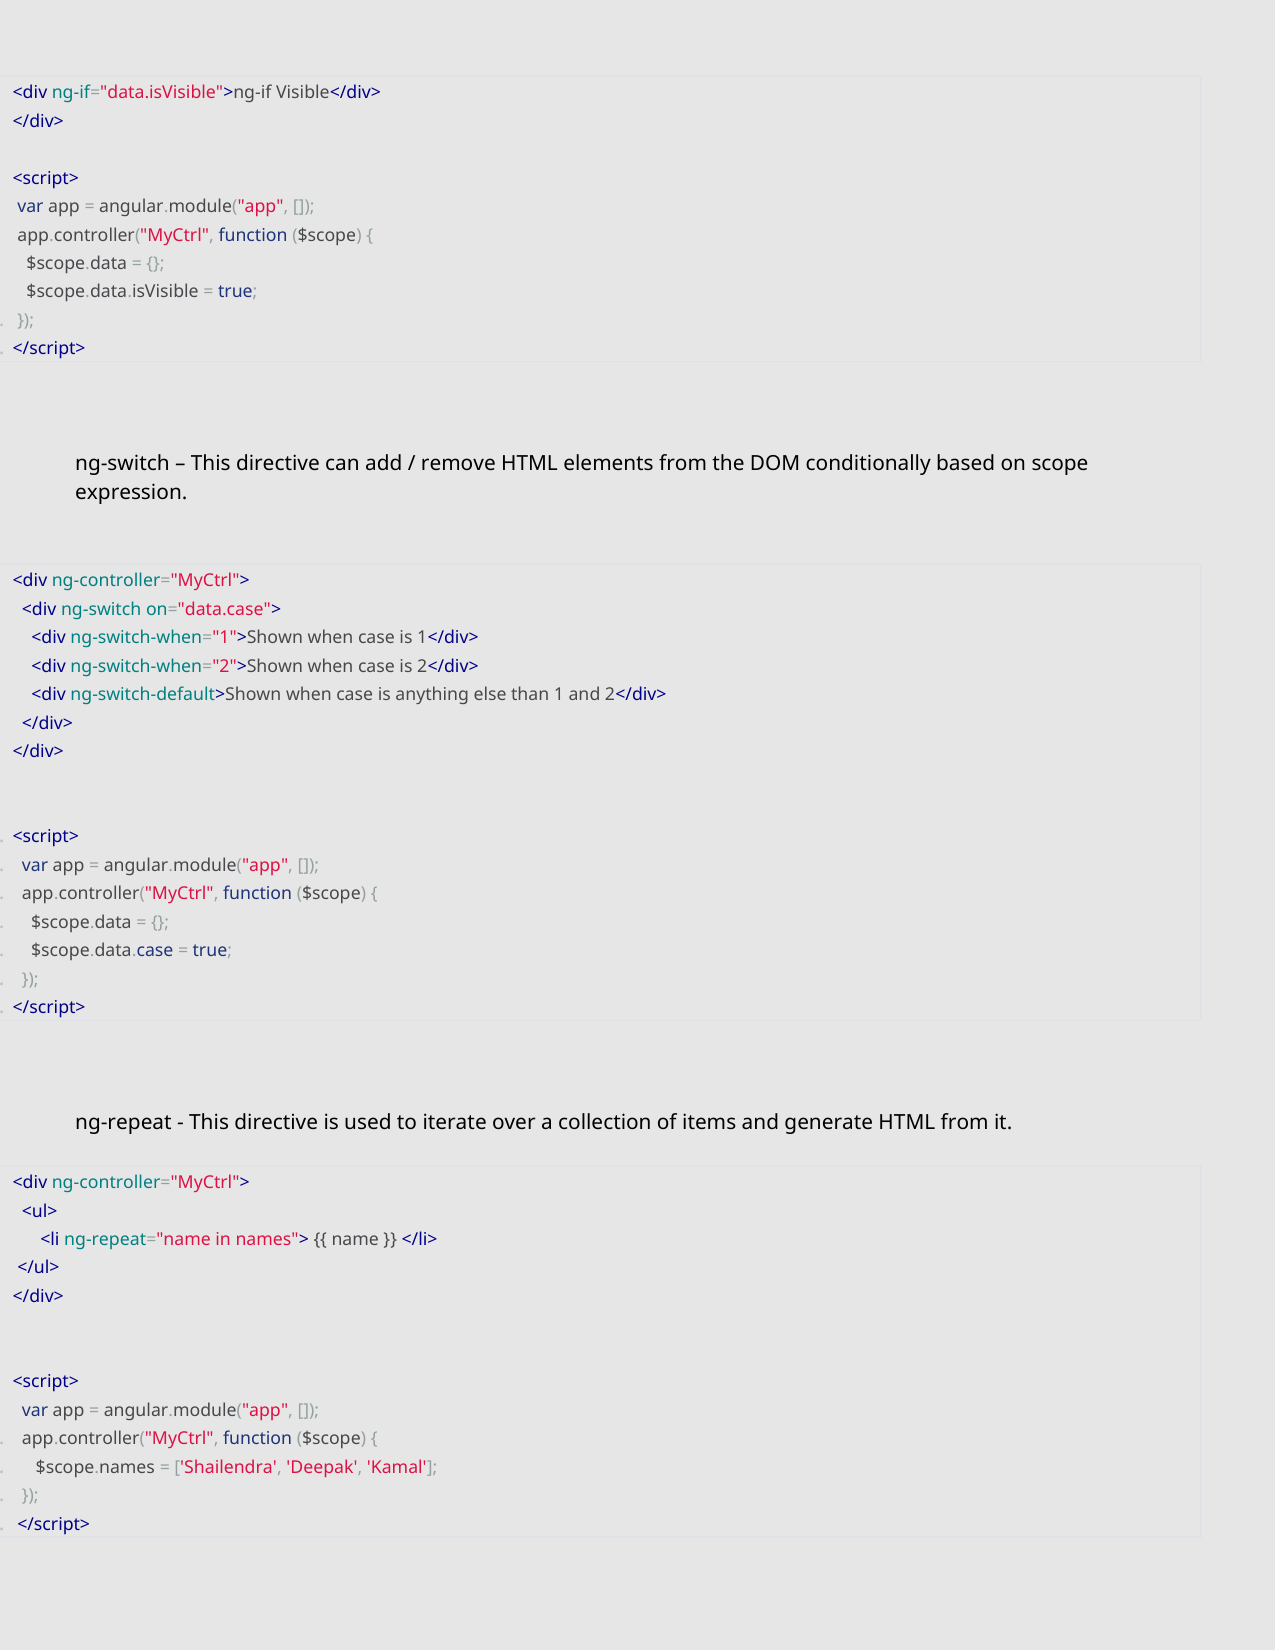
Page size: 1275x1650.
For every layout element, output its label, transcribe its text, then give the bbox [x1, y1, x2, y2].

list <script> [0, 160, 1200, 189]
list </div> [0, 734, 1200, 762]
list $scope.data.isVisible = true; [0, 274, 1200, 302]
list <div ng-controller="MyCtrl"> [0, 565, 1200, 591]
list </div> [0, 705, 1200, 734]
list </script> [0, 989, 1200, 1020]
list </script> [0, 1506, 1200, 1536]
list <li ng-repeat="name in names"> {{ name }} </li> [0, 1222, 1200, 1250]
text ng-repeat - This directive is used to iterate over a collection of items and generate HTML from it. [75, 1107, 1200, 1136]
list <div ng-switch-when="1">Shown when case is 1</div> [0, 620, 1200, 648]
list </script> [0, 331, 1200, 361]
list <div ng-switch-default>Shown when case is anything else than 1 and 2</div> [0, 677, 1200, 705]
list var app = angular.module("app", []); [0, 847, 1200, 876]
list var app = angular.module("app", []); [0, 1392, 1200, 1421]
list app.controller("MyCtrl", function ($scope) { [0, 876, 1200, 904]
list </div> [0, 1278, 1200, 1307]
list $scope.names = ['Shailendra', 'Deepak', 'Kamal']; [0, 1449, 1200, 1478]
list app.controller("MyCtrl", function ($scope) { [0, 1421, 1200, 1449]
list <div ng-if="data.isVisible">ng-if Visible</div> [0, 77, 1200, 103]
list </ul> [0, 1250, 1200, 1278]
list $scope.data.case = true; [0, 933, 1200, 961]
text ng-switch – This directive can add / remove HTML elements from the DOM conditionally based on scope expression. [75, 448, 1200, 505]
list app.controller("MyCtrl", function ($scope) { [0, 217, 1200, 246]
list <script> [0, 1364, 1200, 1392]
list </div> [0, 103, 1200, 132]
list <ul> [0, 1193, 1200, 1222]
list var app = angular.module("app", []); [0, 189, 1200, 217]
list $scope.data = {}; [0, 904, 1200, 933]
list <div ng-switch-when="2">Shown when case is 2</div> [0, 648, 1200, 677]
list <div ng-controller="MyCtrl"> [0, 1166, 1200, 1193]
list <div ng-switch on="data.case"> [0, 591, 1200, 620]
list }); [0, 1478, 1200, 1506]
list <script> [0, 819, 1200, 847]
list }); [0, 302, 1200, 331]
list }); [0, 961, 1200, 989]
list $scope.data = {}; [0, 246, 1200, 274]
